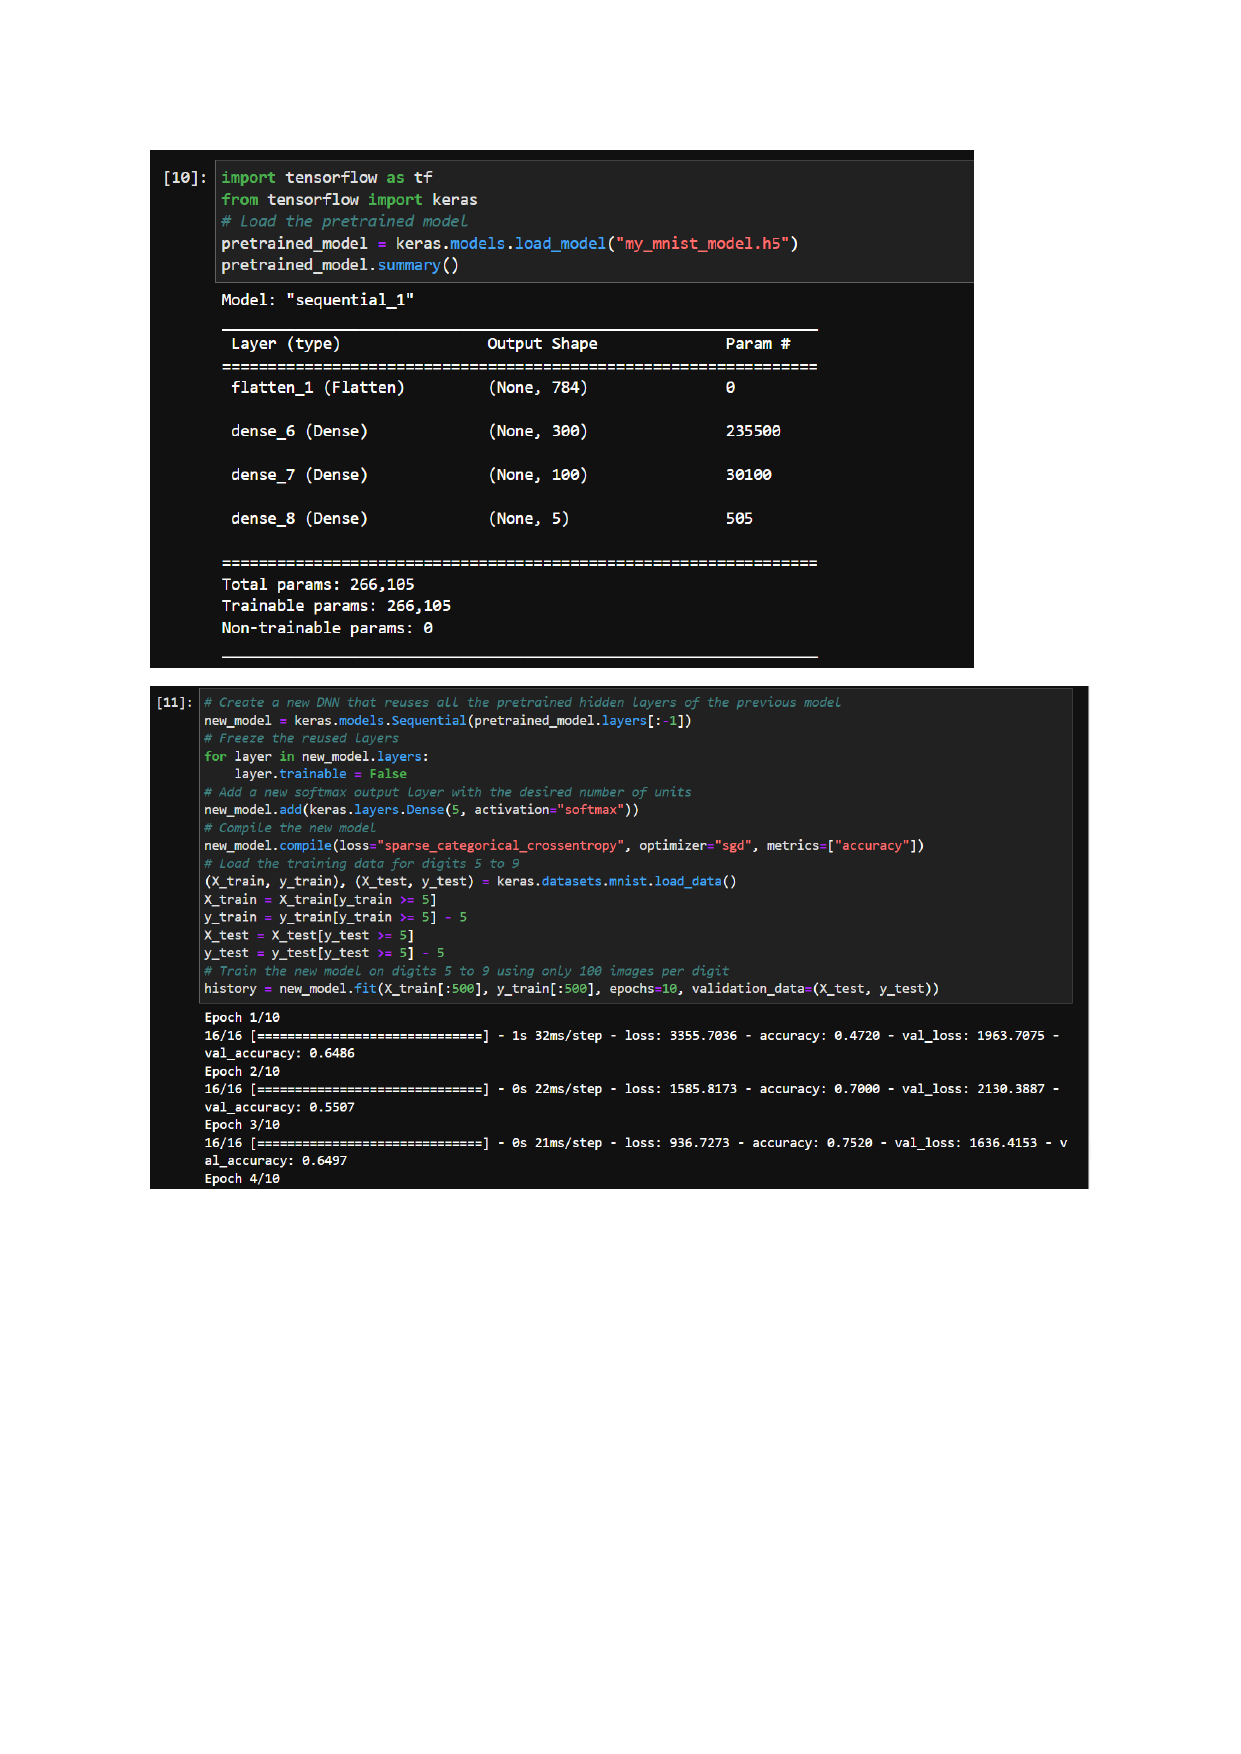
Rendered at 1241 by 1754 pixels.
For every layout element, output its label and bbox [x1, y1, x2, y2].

picture [150, 150, 974, 668]
picture [150, 686, 1091, 1189]
